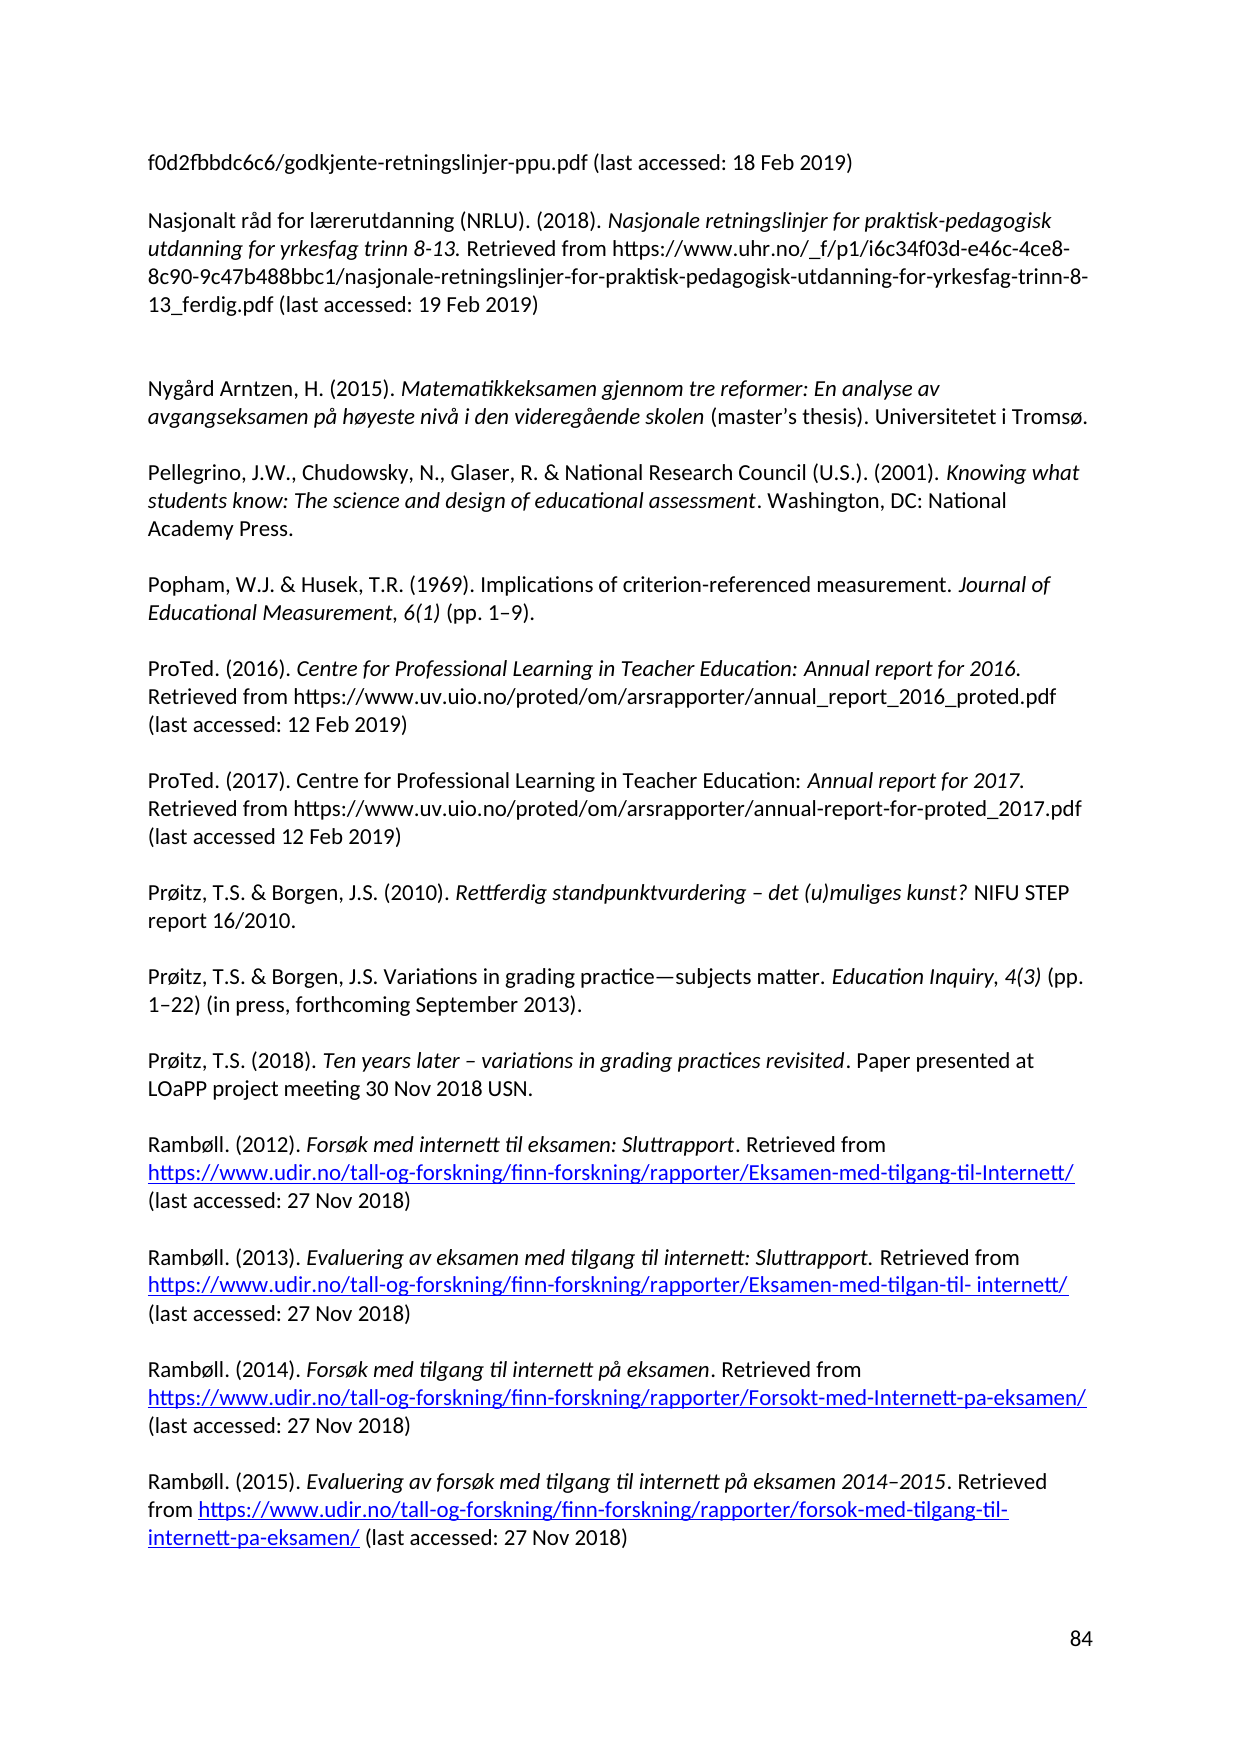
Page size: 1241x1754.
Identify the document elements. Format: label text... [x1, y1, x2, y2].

text Pellegrino, J.W., Chudowsky, N., Glaser, R. & National Research Council (U.S.). (2001). Knowing what students know: The science and design of educational assessment. Washington, DC: National Academy Press. [148, 458, 1093, 542]
text Rambøll. (2015). Evaluering av forsøk med tilgang til internett på eksamen 2014–2015. Retrieved from https://www.udir.no/tall-og-forskning/finn-forskning/rapporter/forsok-med-tilgang-til-internett-pa-eksamen/ (last accessed: 27 Nov 2018) [148, 1467, 1093, 1551]
text Prøitz, T.S. (2018). Ten years later – variations in grading practices revisited. Paper presented at LOaPP project meeting 30 Nov 2018 USN. [148, 1046, 1093, 1102]
text Prøitz, T.S. & Borgen, J.S. (2010). Rettferdig standpunktvurdering – det (u)muliges kunst? NIFU STEP report 16/2010. [148, 878, 1093, 934]
text Rambøll. (2013). Evaluering av eksamen med tilgang til internett: Sluttrapport. Retrieved from https://www.udir.no/tall-og-forskning/finn-forskning/rapporter/Eksamen-med-tilgan-til- internett/ (last accessed: 27 Nov 2018) [148, 1243, 1093, 1327]
text ProTed. (2016). Centre for Professional Learning in Teacher Education: Annual report for 2016. Retrieved from https://www.uv.uio.no/proted/om/arsrapporter/annual_report_2016_proted.pdf (last accessed: 12 Feb 2019) [148, 654, 1093, 738]
text Popham, W.J. & Husek, T.R. (1969). Implications of criterion-referenced measurement. Journal of Educational Measurement, 6(1) (pp. 1–9). [148, 570, 1093, 626]
text Prøitz, T.S. & Borgen, J.S. Variations in grading practice—subjects matter. Education Inquiry, 4(3) (pp. 1–22) (in press, forthcoming September 2013). [148, 962, 1093, 1018]
text Nasjonalt råd for lærerutdanning (NRLU). (2018). Nasjonale retningslinjer for praktisk-pedagogisk utdanning for yrkesfag trinn 8-13. Retrieved from https://www.uhr.no/_f/p1/i6c34f03d-e46c-4ce8-8c90-9c47b488bbc1/nasjonale-retningslinjer-for-praktisk-pedagogisk-utdanning-for-yrkesfag-trinn-8-13_ferdig.pdf (last accessed: 19 Feb 2019) [148, 206, 1093, 318]
text Nygård Arntzen, H. (2015). Matematikkeksamen gjennom tre reformer: En analyse av avgangseksamen på høyeste nivå i den videregående skolen (master’s thesis). Universitetet i Tromsø. [148, 374, 1093, 430]
text ProTed. (2017). Centre for Professional Learning in Teacher Education: Annual report for 2017. Retrieved from https://www.uv.uio.no/proted/om/arsrapporter/annual-report-for-proted_2017.pdf (last accessed 12 Feb 2019) [148, 766, 1093, 850]
text Rambøll. (2014). Forsøk med tilgang til internett på eksamen. Retrieved from https://www.udir.no/tall-og-forskning/finn-forskning/rapporter/Forsokt-med-Internett-pa-eksamen/ (last accessed: 27 Nov 2018) [148, 1355, 1093, 1439]
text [148, 148, 1093, 176]
text Rambøll. (2012). Forsøk med internett til eksamen: Sluttrapport. Retrieved from https://www.udir.no/tall-og-forskning/finn-forskning/rapporter/Eksamen-med-tilgang-til-Internett/ (last accessed: 27 Nov 2018) [148, 1131, 1093, 1214]
